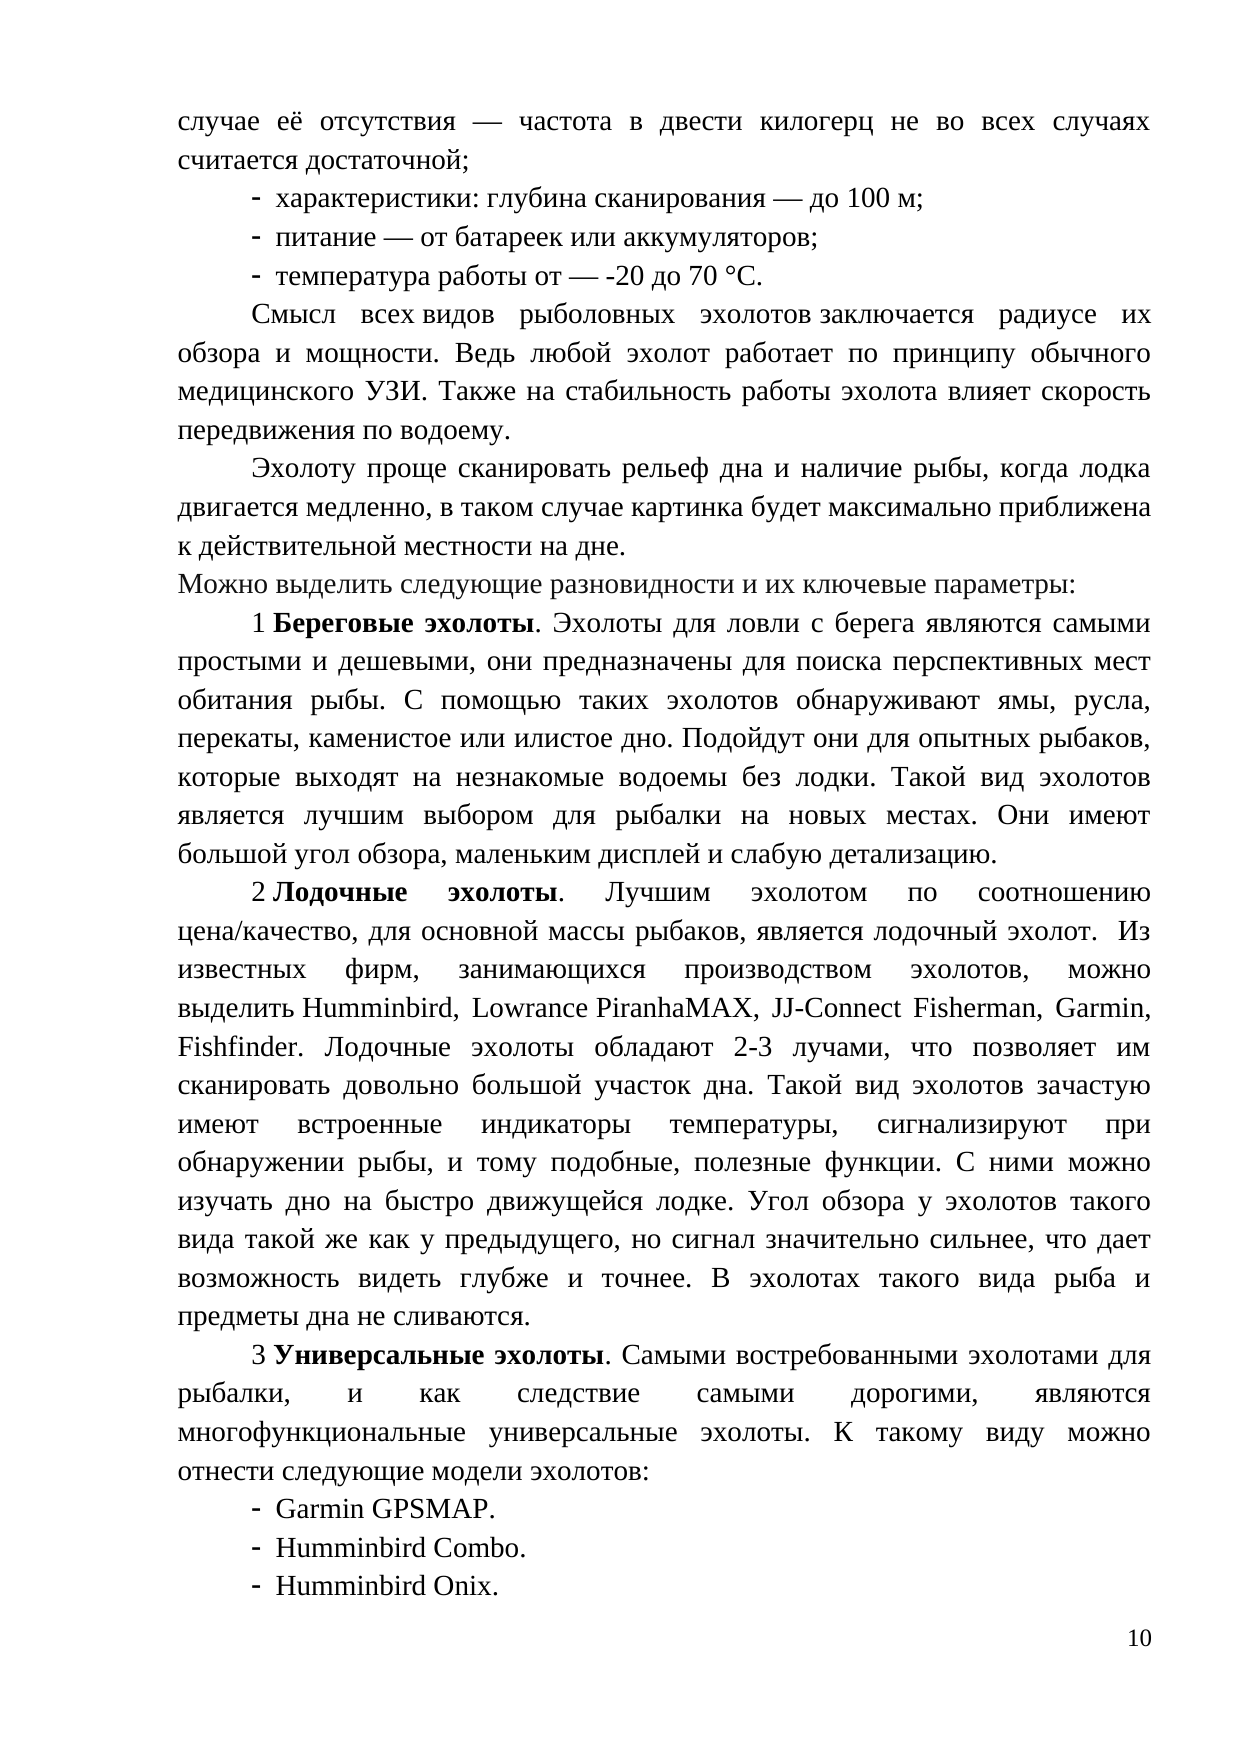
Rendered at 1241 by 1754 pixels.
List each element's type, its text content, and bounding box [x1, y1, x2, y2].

list характеристики: глубина сканирования — до 100 м; [177, 181, 1152, 214]
text Смысл всех видов рыболовных эхолотов заключается радиусе их обзора и мощности. Ведь любой эхолот работает по принципу обычного медицинского УЗИ. Также на стабильность работы эхолота влияет скорость передвижения по водоему. [177, 296, 1152, 446]
list Humminbird Combo. [177, 1530, 1152, 1563]
text Эхолоту проще сканировать рельеф дна и наличие рыбы, когда лодка двигается медленно, в таком случае картинка будет максимально приближена к действительной местности на дне. [177, 451, 1152, 561]
list температура работы от — -20 до 70 °C. [177, 258, 1152, 291]
list Универсальные эхолоты. Самыми востребованными эхолотами для рыбалки, и как следствие самыми дорогими, являются многофункциональные универсальные эхолоты. К такому виду можно отнести следующие модели эхолотов: [177, 1337, 1152, 1486]
text Можно выделить следующие разновидности и их ключевые параметры: [177, 566, 1152, 600]
list Garmin GPSMAP. [177, 1491, 1152, 1525]
list питание — от батареек или аккумуляторов; [177, 219, 1152, 253]
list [177, 103, 1152, 176]
list Береговые эхолоты. Эхолоты для ловли с берега являются самыми простыми и дешевыми, они предназначены для поиска перспективных мест обитания рыбы. С помощью таких эхолотов обнаруживают ямы, русла, перекаты, каменистое или илистое дно. Подойдут они для опытных рыбаков, которые выходят на незнакомые водоемы без лодки. Такой вид эхолотов является лучшим выбором для рыбалки на новых местах. Они имеют большой угол обзора, маленьким дисплей и слабую детализацию. [177, 605, 1152, 869]
list Лодочные эхолоты. Лучшим эхолотом по соотношению цена/качество, для основной массы рыбаков, является лодочный эхолот. Из известных фирм, занимающихся производством эхолотов, можно выделить Humminbird, Lowrance PiranhaMAX, JJ-Connect Fisherman, Garmin, Fishfinder. Лодочные эхолоты обладают 2-3 лучами, что позволяет им сканировать довольно большой участок дна. Такой вид эхолотов зачастую имеют встроенные индикаторы температуры, сигнализируют при обнаружении рыбы, и тому подобные, полезные функции. С ними можно изучать дно на быстро движущейся лодке. Угол обзора у эхолотов такого вида такой же как у предыдущего, но сигнал значительно сильнее, что дает возможность видеть глубже и точнее. В эхолотах такого вида рыба и предметы дна не сливаются. [177, 874, 1152, 1332]
list Humminbird Onix. [177, 1568, 1152, 1602]
